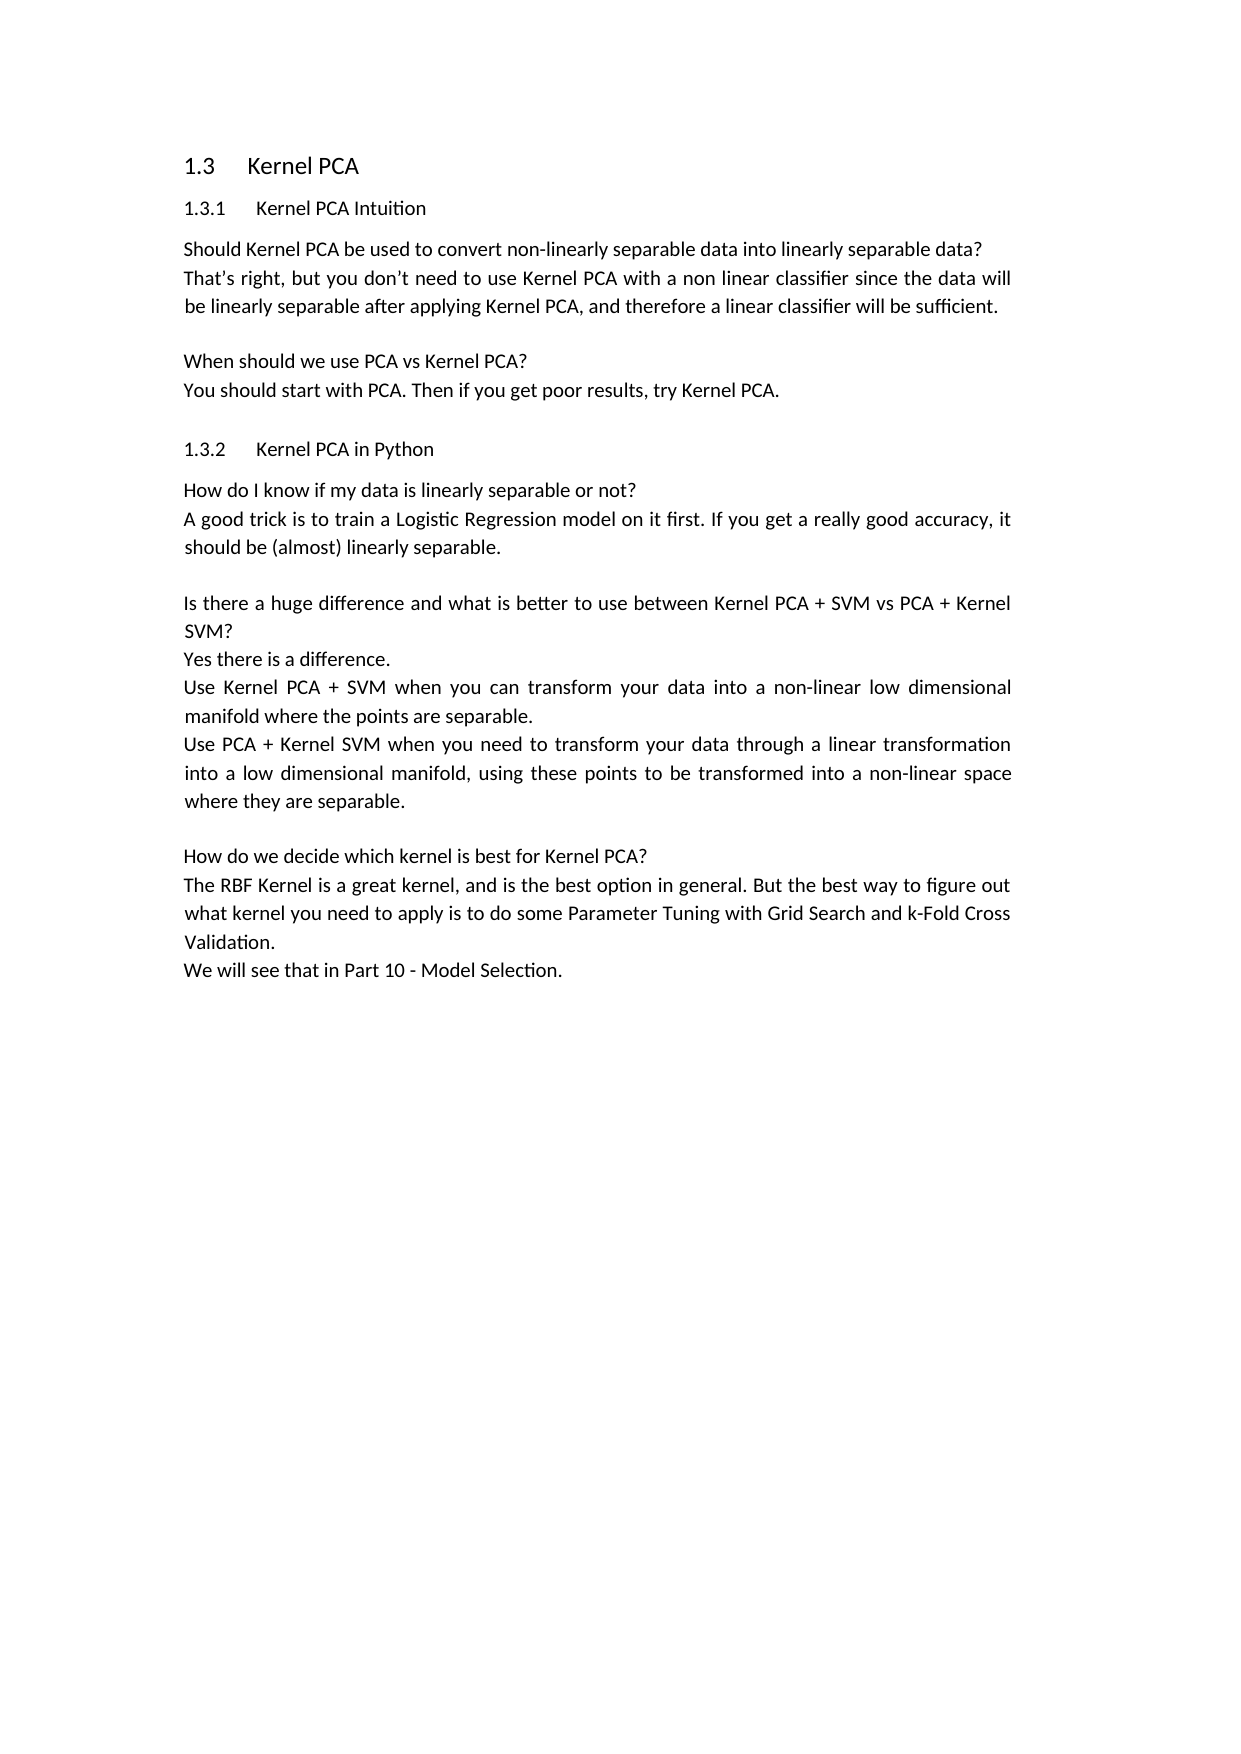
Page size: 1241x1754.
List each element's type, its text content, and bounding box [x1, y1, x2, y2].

text That’s right, but you don’t need to use Kernel PCA with a non linear classifier since the data will be linearly separable after applying Kernel PCA, and therefore a linear classifier will be sufficient. [183, 265, 1013, 319]
text We will see that in Part 10 - Model Selection. [183, 957, 1013, 983]
text When should we use PCA vs Kernel PCA? [183, 349, 1013, 374]
text A good trick is to train a Logistic Regression model on it first. If you get a really good accuracy, it should be (almost) linearly separable. [183, 506, 1013, 560]
text How do we decide which kernel is best for Kernel PCA? [183, 844, 1013, 869]
text Should Kernel PCA be used to convert non-linearly separable data into linearly separable data? [183, 237, 1013, 262]
text Use PCA + Kernel SVM when you need to transform your data through a linear transformation into a low dimensional manifold, using these points to be transformed into a non-linear space where they are separable. [183, 731, 1013, 814]
text Use Kernel PCA + SVM when you can transform your data into a non-linear low dimensional manifold where the points are separable. [183, 674, 1013, 728]
list Kernel PCA in Python [183, 436, 1013, 461]
text You should start with PCA. Then if you get poor results, try Kernel PCA. [183, 377, 1013, 402]
list Kernel PCA [183, 150, 1090, 181]
text Yes there is a difference. [183, 646, 1013, 671]
list Kernel PCA Intuition [183, 195, 1013, 220]
text The RBF Kernel is a great kernel, and is the best option in general. But the best way to figure out what kernel you need to apply is to do some Parameter Tuning with Grid Search and k-Fold Cross Validation. [183, 872, 1013, 954]
text Is there a huge difference and what is better to use between Kernel PCA + SVM vs PCA + Kernel SVM? [183, 590, 1013, 643]
text How do I know if my data is linearly separable or not? [183, 478, 1013, 503]
